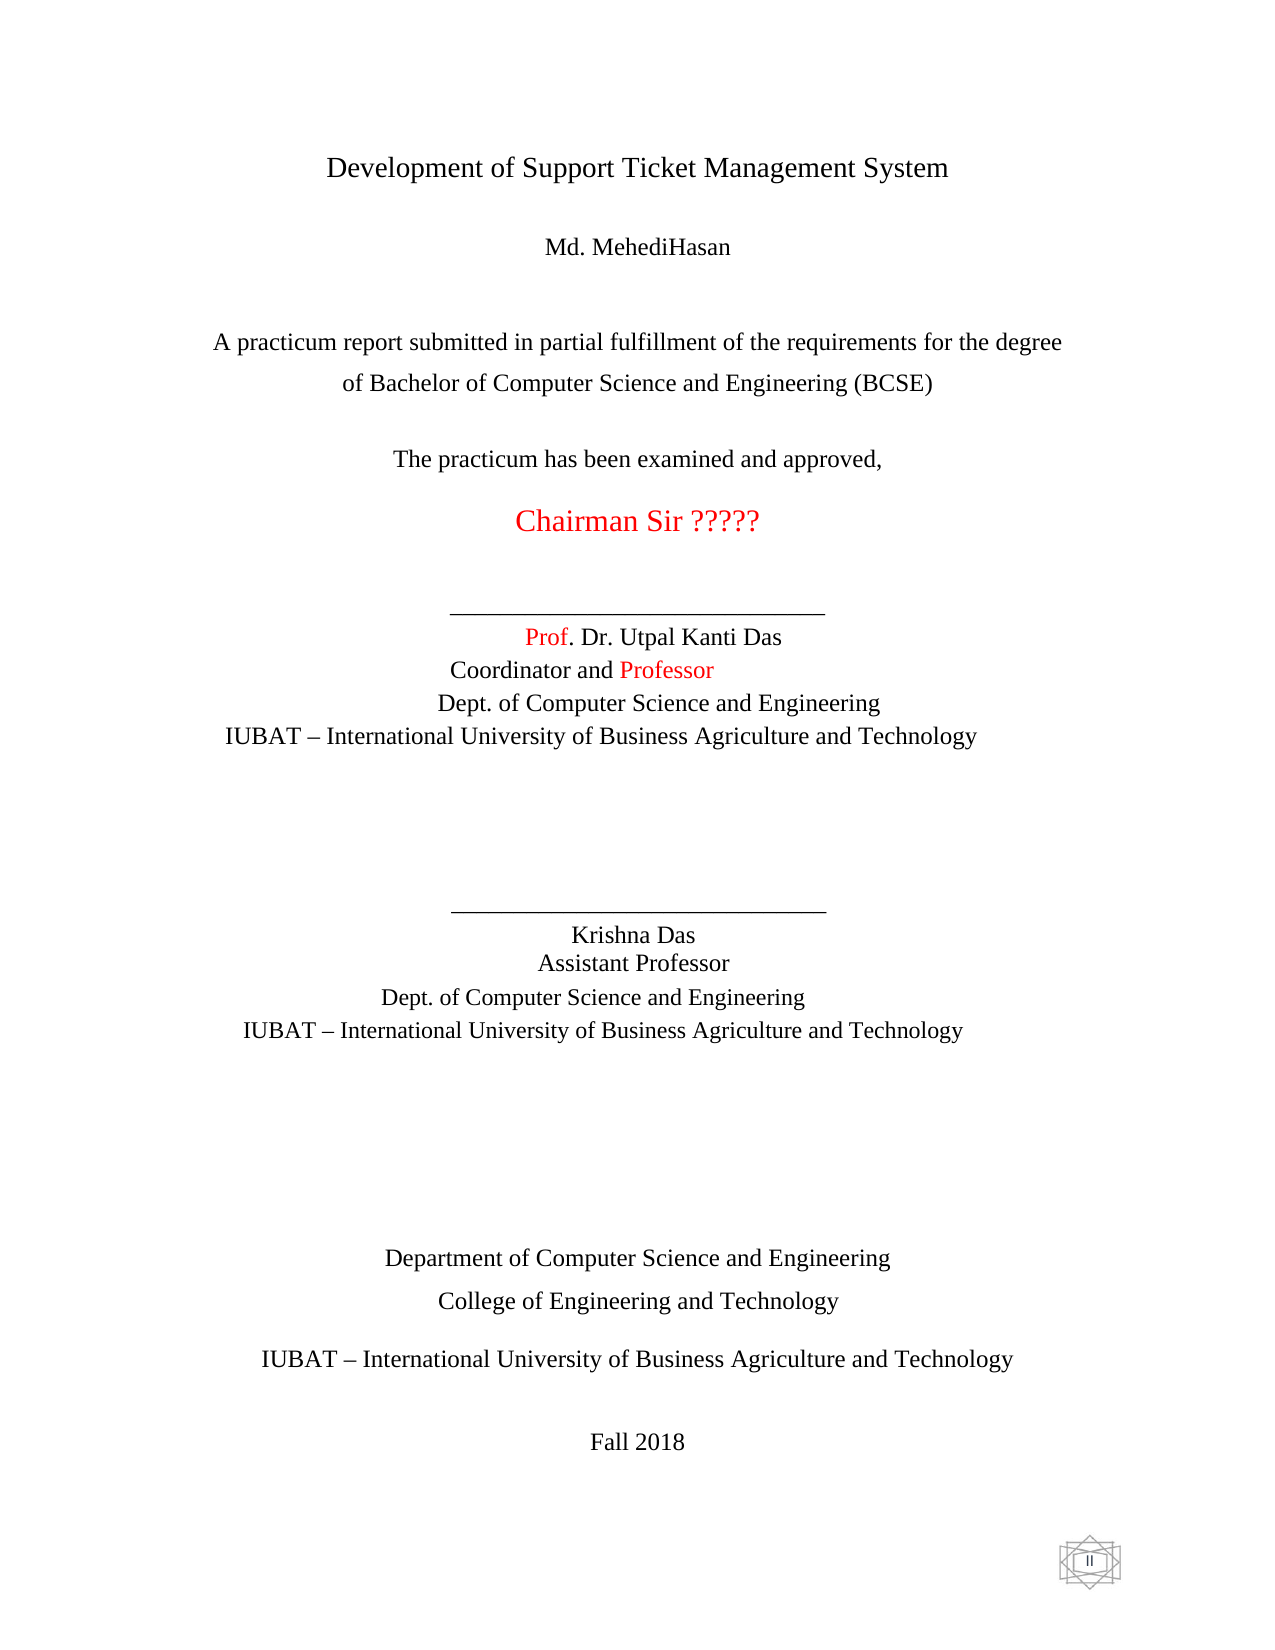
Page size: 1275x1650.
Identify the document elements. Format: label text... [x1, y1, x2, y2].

text Krishna Das [150, 920, 1117, 948]
text Chairman Sir ????? [150, 515, 1125, 536]
text IUBAT – International University of Business Agriculture and Technology [225, 721, 1125, 750]
picture [1057, 1532, 1123, 1592]
text Department of Computer Science and Engineering [150, 1243, 1125, 1272]
text Fall 2018 [150, 1427, 1125, 1455]
text IUBAT – International University of Business Agriculture and Technology [225, 1016, 977, 1043]
text Development of Support Ticket Management System [150, 150, 1125, 183]
text The practicum has been examined and approved, [150, 444, 1125, 473]
text ______________________________ [150, 887, 1127, 915]
text Prof. Dr. Utpal Kanti Das [525, 622, 1125, 651]
text Coordinator and Professor [450, 655, 1125, 684]
text A practicum report submitted in partial fulfillment of the requirements for the degree of Bachelor of Computer Science and Engineering (BCSE) [200, 327, 1075, 397]
text Assistant Professor [150, 948, 1117, 977]
text Dept. of Computer Science and Engineering [437, 688, 1125, 717]
text ______________________________ [450, 589, 1125, 618]
text II [150, 1550, 1094, 1570]
text College of Engineering and Technology [150, 1286, 1127, 1315]
text Dept. of Computer Science and Engineering [225, 983, 977, 1011]
text IUBAT – International University of Business Agriculture and Technology [150, 1344, 1125, 1373]
text Md. MehediHasan [150, 232, 1125, 261]
